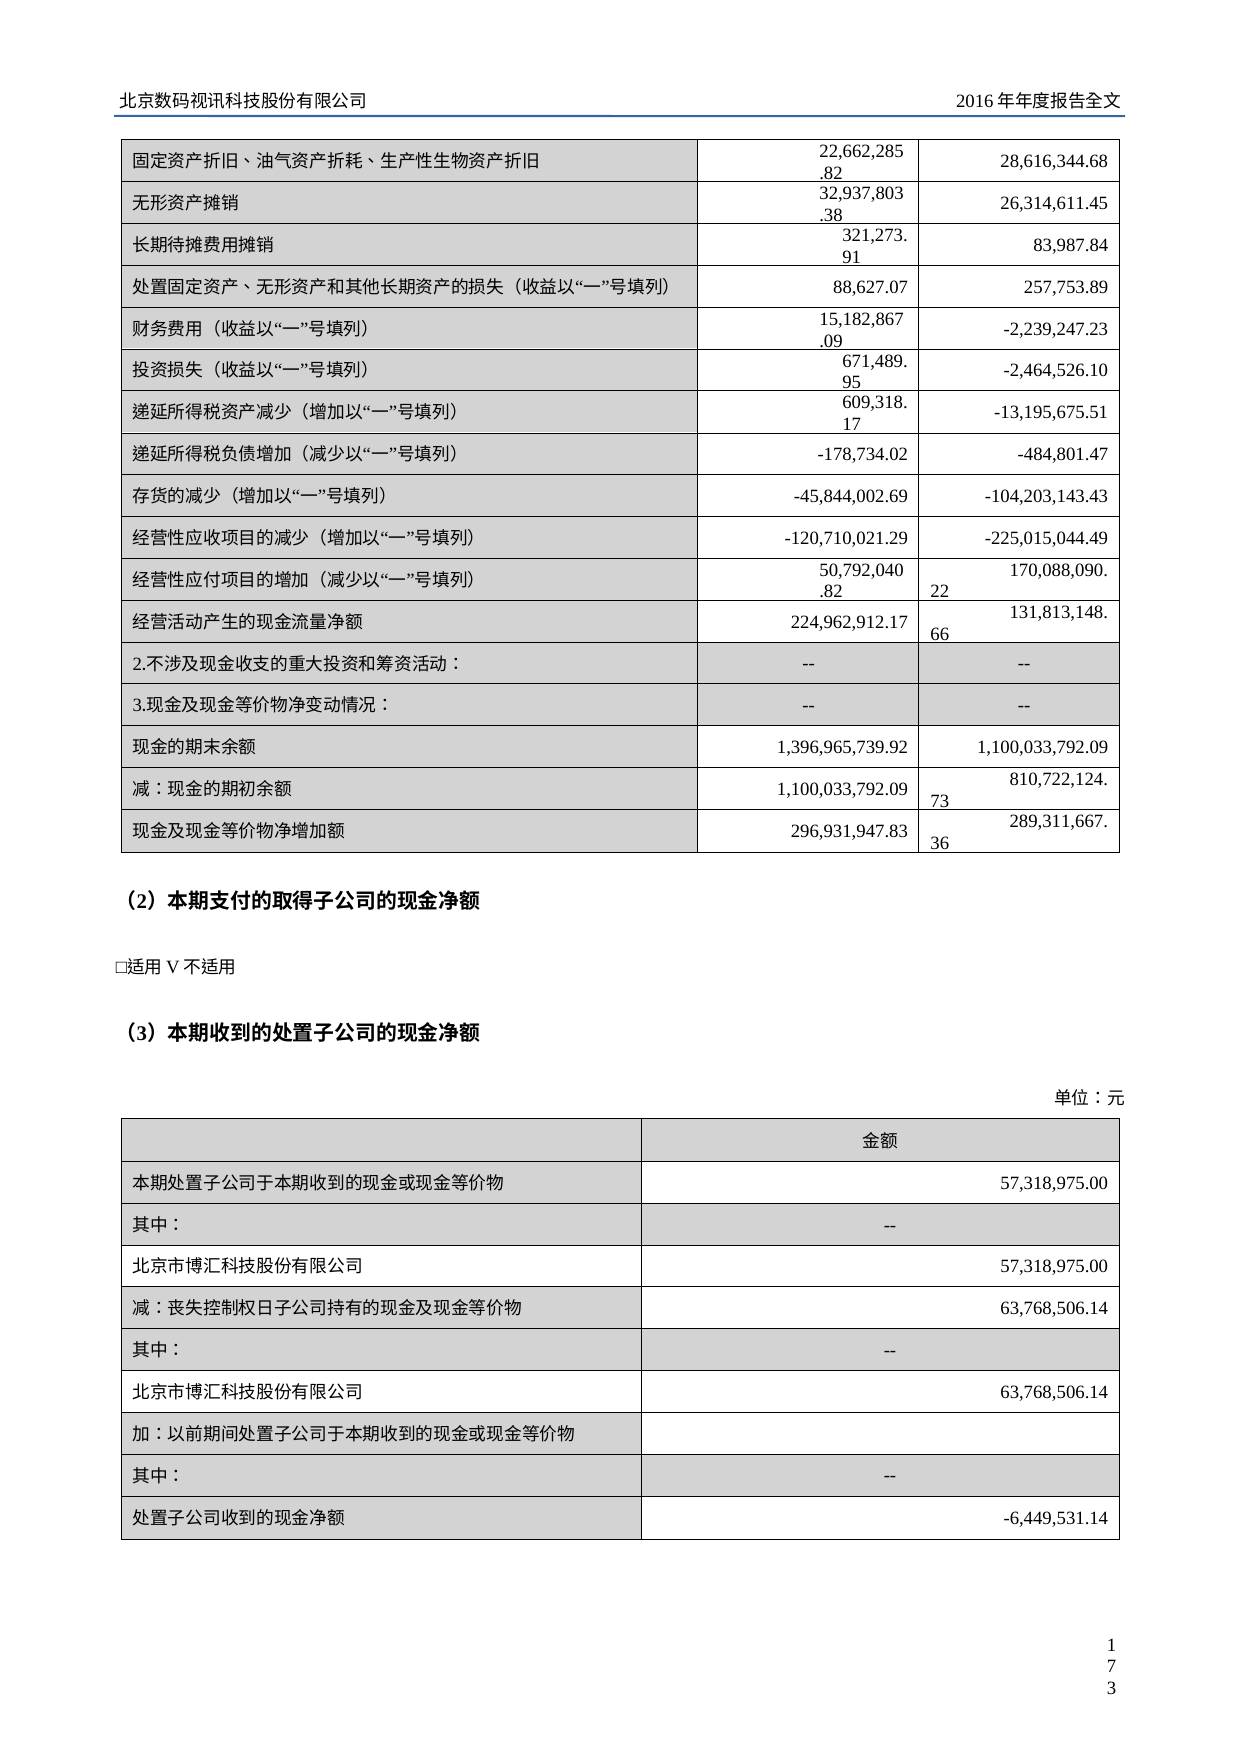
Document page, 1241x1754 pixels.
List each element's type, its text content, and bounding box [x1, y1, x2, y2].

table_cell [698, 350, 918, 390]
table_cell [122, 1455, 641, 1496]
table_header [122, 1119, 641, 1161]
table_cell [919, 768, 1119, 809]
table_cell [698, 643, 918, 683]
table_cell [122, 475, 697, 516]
text □适用V不适用 [116, 954, 1125, 978]
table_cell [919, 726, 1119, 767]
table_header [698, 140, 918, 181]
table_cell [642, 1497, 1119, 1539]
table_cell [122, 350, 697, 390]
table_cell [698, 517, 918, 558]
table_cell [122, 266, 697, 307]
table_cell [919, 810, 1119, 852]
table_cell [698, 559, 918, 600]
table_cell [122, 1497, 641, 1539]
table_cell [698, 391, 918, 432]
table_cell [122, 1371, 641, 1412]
text （2）本期支付的取得子公司的现金净额 [116, 886, 1125, 914]
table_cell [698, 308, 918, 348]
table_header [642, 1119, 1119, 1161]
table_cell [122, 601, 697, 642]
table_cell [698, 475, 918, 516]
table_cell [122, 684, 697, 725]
text 单位：元 [116, 1086, 1125, 1110]
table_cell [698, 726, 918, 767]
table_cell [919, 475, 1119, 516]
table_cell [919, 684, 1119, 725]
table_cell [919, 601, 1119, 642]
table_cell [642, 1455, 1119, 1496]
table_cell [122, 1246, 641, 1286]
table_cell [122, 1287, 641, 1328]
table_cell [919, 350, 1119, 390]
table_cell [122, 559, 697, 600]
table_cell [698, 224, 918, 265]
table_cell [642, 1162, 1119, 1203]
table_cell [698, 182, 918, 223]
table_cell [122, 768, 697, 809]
text （3）本期收到的处置子公司的现金净额 [116, 1018, 1125, 1046]
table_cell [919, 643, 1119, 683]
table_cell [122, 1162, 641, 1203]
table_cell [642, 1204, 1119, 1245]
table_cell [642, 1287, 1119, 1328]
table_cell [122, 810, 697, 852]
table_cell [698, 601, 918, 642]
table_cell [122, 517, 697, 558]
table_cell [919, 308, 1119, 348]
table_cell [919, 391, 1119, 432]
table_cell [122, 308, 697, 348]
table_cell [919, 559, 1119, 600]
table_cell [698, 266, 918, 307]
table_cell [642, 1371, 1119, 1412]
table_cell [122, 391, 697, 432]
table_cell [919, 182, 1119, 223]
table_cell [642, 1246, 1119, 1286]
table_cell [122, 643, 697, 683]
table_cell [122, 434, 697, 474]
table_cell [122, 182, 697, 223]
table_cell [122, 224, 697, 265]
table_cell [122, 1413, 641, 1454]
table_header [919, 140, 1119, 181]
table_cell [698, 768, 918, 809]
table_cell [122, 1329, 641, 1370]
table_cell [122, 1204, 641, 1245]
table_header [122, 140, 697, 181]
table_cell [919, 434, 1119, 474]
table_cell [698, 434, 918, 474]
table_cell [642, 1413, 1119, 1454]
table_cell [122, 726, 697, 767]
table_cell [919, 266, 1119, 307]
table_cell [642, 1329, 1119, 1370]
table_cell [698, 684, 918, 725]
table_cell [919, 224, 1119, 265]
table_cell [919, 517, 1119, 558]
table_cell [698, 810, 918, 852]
